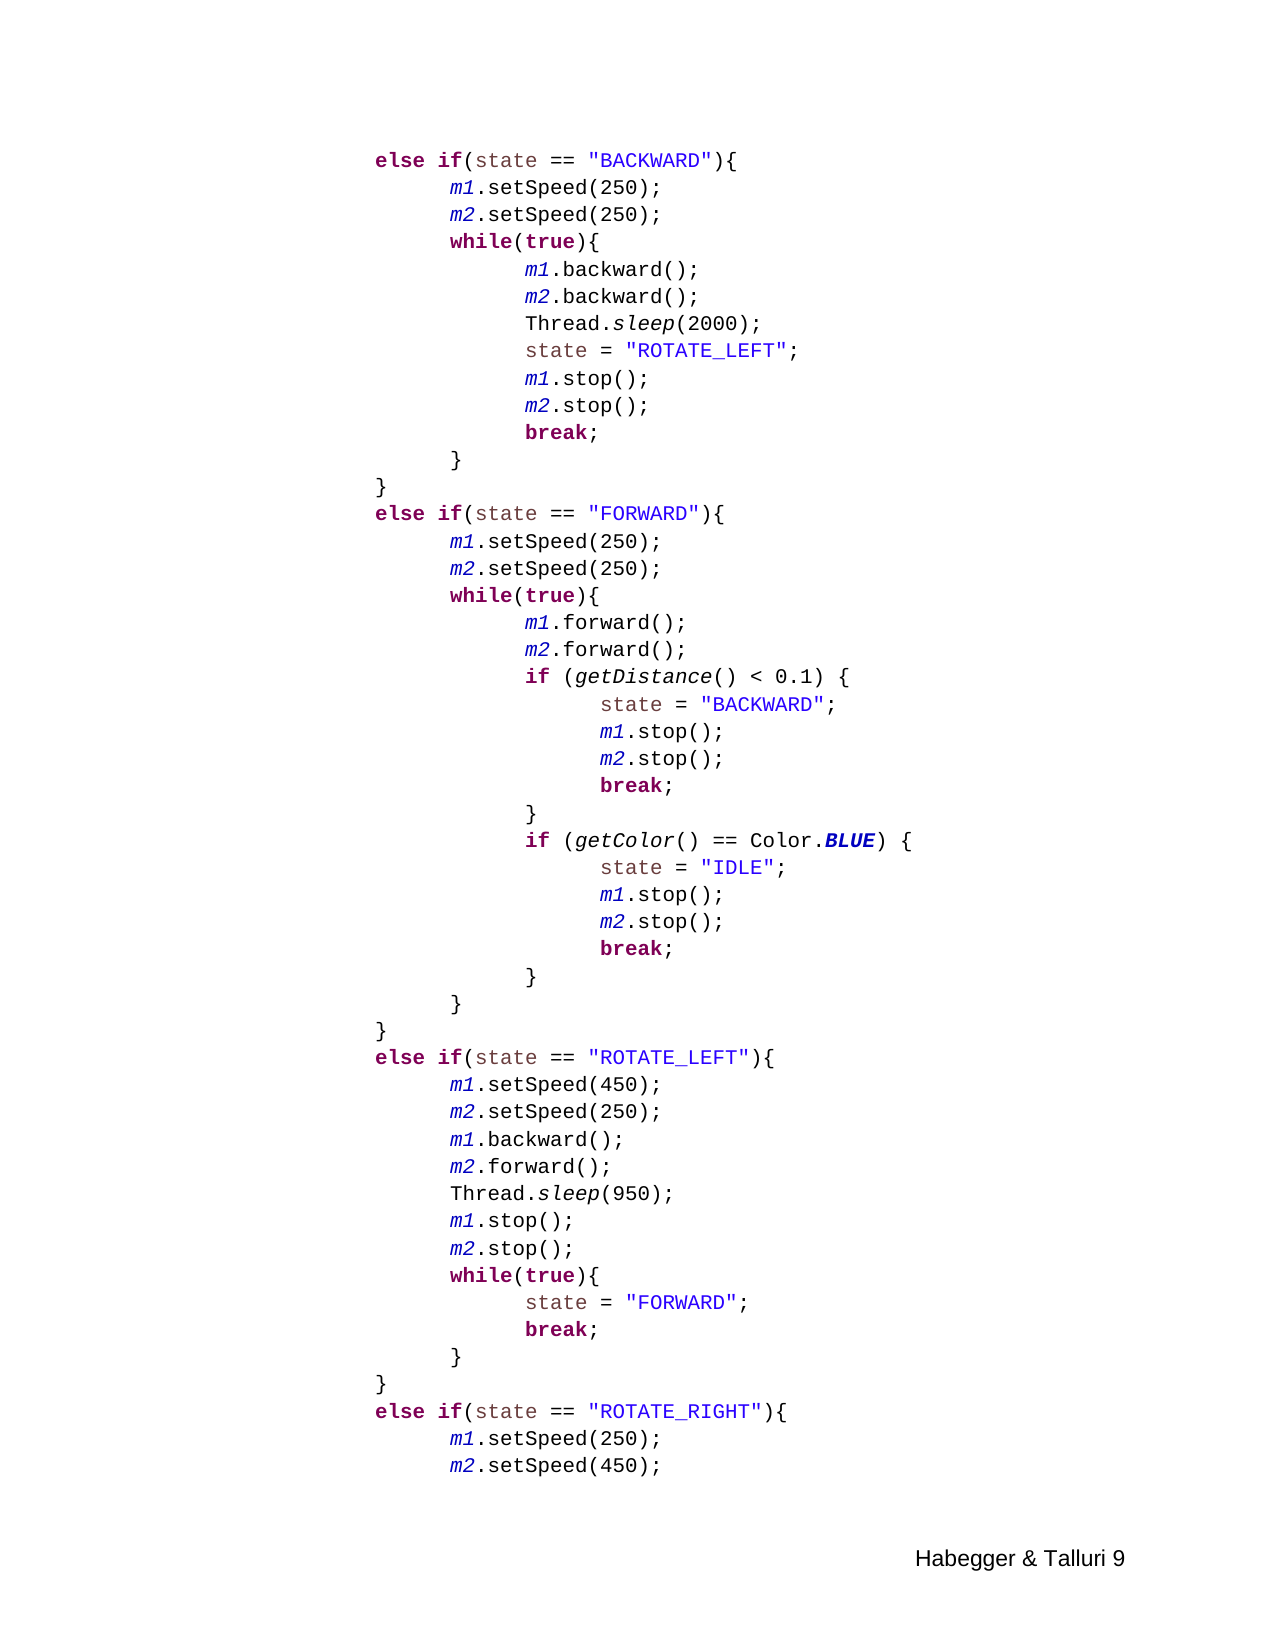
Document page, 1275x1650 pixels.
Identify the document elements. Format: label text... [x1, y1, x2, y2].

text m2.stop(); [150, 1237, 1125, 1261]
text m2.setSpeed(450); [150, 1455, 1125, 1479]
text break; [150, 1319, 1125, 1343]
text state = "IDLE"; [150, 857, 1125, 881]
text } [150, 802, 1125, 826]
text m1.setSpeed(450); [150, 1074, 1125, 1098]
text m2.stop(); [150, 748, 1125, 772]
text state = "ROTATE_LEFT"; [150, 340, 1125, 364]
text m1.stop(); [150, 1210, 1125, 1234]
text break; [150, 775, 1125, 799]
text } [150, 993, 1125, 1016]
text m1.setSpeed(250); [150, 177, 1125, 201]
text if (getColor() == Color.BLUE) { [150, 830, 1125, 853]
text m2.setSpeed(250); [150, 558, 1125, 581]
text m2.setSpeed(250); [150, 204, 1125, 228]
text m2.forward(); [150, 1156, 1125, 1179]
text m1.stop(); [150, 884, 1125, 908]
text else if(state == "BACKWARD"){ [150, 150, 1125, 174]
text m2.backward(); [150, 286, 1125, 309]
text break; [150, 938, 1125, 962]
text while(true){ [150, 232, 1125, 255]
text m1.backward(); [150, 1129, 1125, 1152]
text } [150, 1373, 1125, 1397]
text m1.backward(); [150, 259, 1125, 282]
text m2.setSpeed(250); [150, 1102, 1125, 1125]
text break; [150, 422, 1125, 446]
text else if(state == "ROTATE_RIGHT"){ [150, 1401, 1125, 1424]
text m2.stop(); [150, 911, 1125, 935]
text } [150, 1346, 1125, 1370]
text if (getDistance() < 0.1) { [150, 667, 1125, 690]
text state = "BACKWARD"; [150, 694, 1125, 717]
text } [150, 476, 1125, 500]
text } [150, 449, 1125, 473]
text Thread.sleep(950); [150, 1183, 1125, 1207]
text else if(state == "ROTATE_LEFT"){ [150, 1047, 1125, 1071]
text while(true){ [150, 585, 1125, 609]
text state = "FORWARD"; [150, 1292, 1125, 1316]
text } [150, 1020, 1125, 1044]
text Thread.sleep(2000); [150, 313, 1125, 337]
text m1.setSpeed(250); [150, 531, 1125, 554]
text } [150, 966, 1125, 989]
text m1.stop(); [150, 721, 1125, 744]
text m1.setSpeed(250); [150, 1428, 1125, 1451]
text m1.forward(); [150, 612, 1125, 636]
text m2.stop(); [150, 395, 1125, 418]
text m2.forward(); [150, 639, 1125, 663]
text m1.stop(); [150, 367, 1125, 391]
text else if(state == "FORWARD"){ [150, 503, 1125, 527]
text while(true){ [150, 1265, 1125, 1288]
